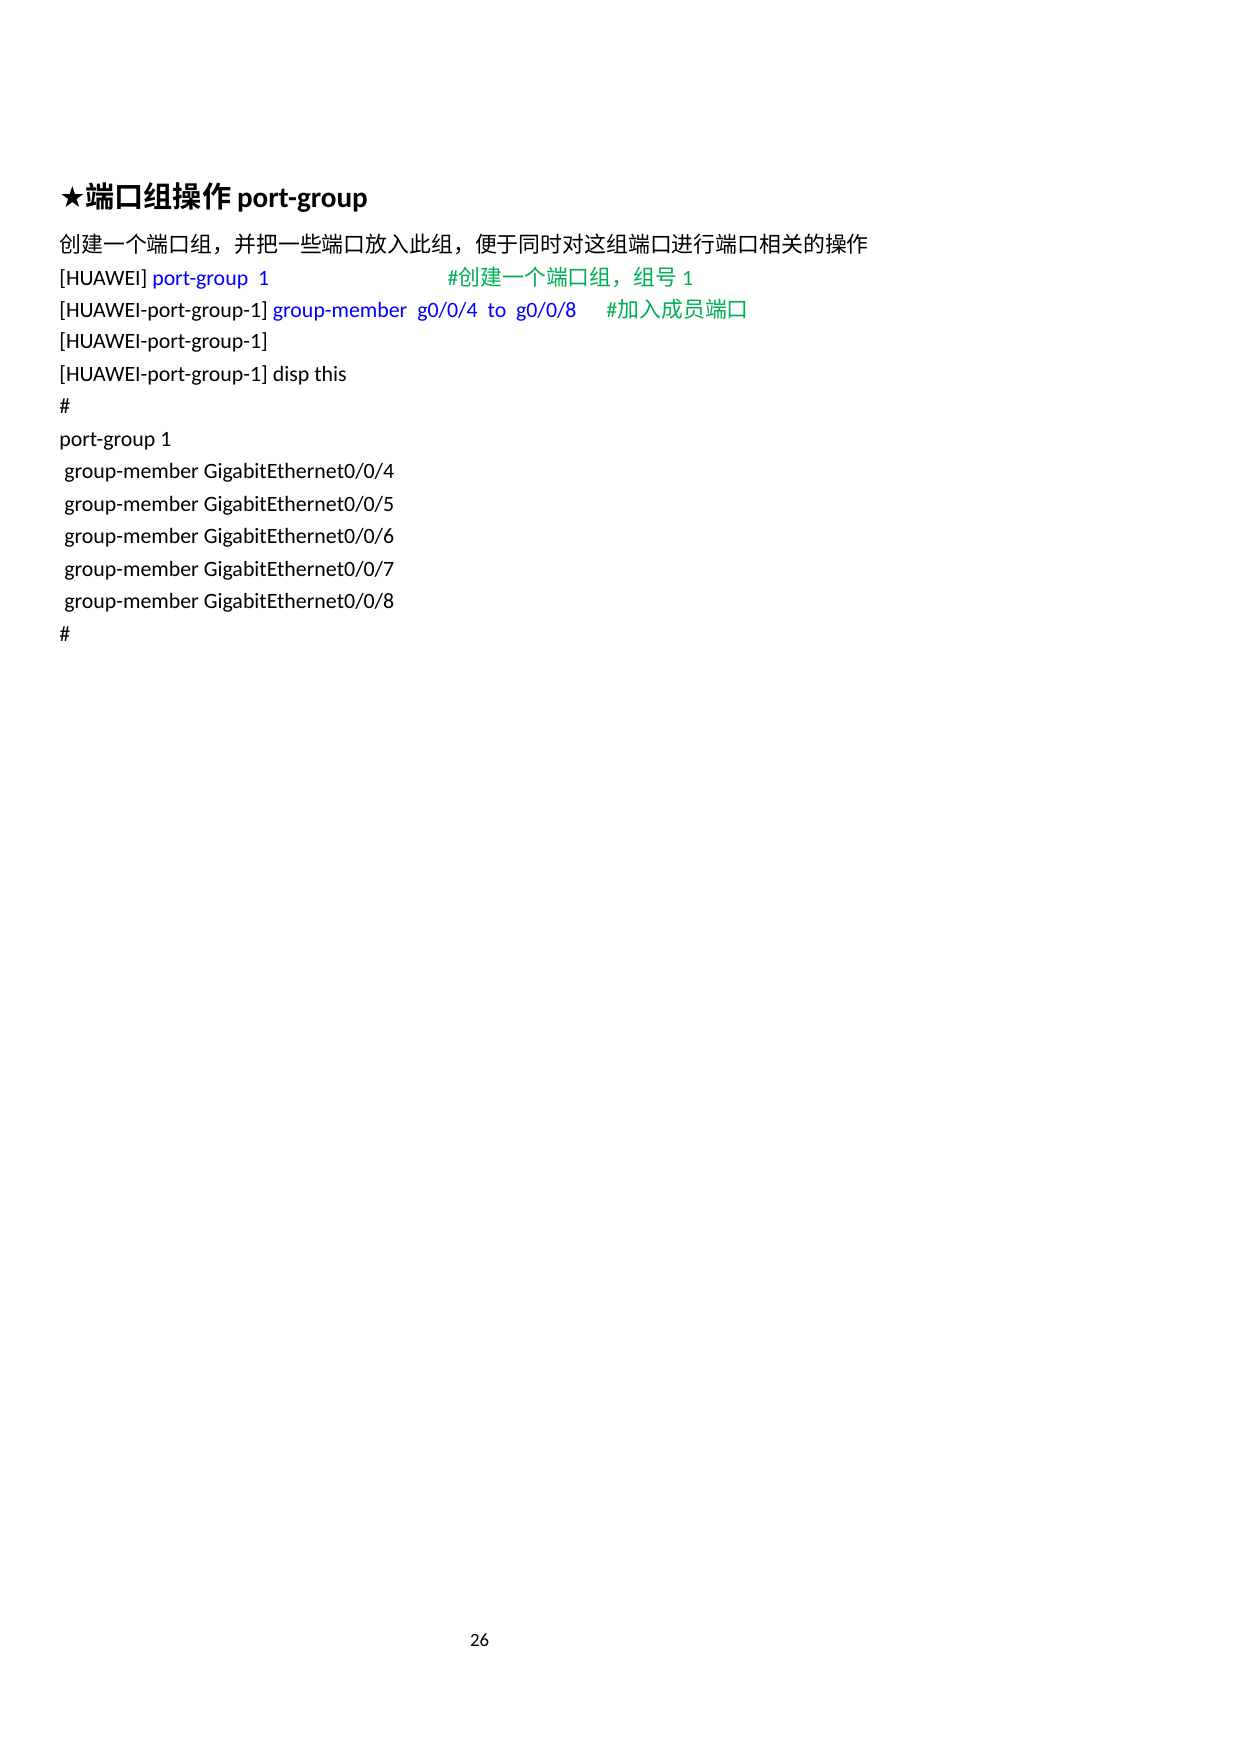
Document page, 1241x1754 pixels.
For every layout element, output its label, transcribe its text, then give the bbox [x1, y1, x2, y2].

text 创建一个端口组，并把一些端口放入此组，便于同时对这组端口进行端口相关的操作 [59, 227, 1181, 259]
text [HUAWEI-port-group-1] disp this [59, 357, 1181, 389]
text [HUAWEI-port-group-1] [59, 324, 1181, 357]
text [HUAWEI-port-group-1] group-member g0/0/4 to g0/0/8 #加入成员端口 [59, 292, 1181, 324]
text group-member GigabitEthernet0/0/8 [59, 584, 1181, 617]
text group-member GigabitEthernet0/0/4 [59, 454, 1181, 487]
text group-member GigabitEthernet0/0/6 [59, 519, 1181, 552]
text # [59, 617, 1181, 649]
text ★端口组操作port-group [59, 162, 1181, 227]
text group-member GigabitEthernet0/0/5 [59, 487, 1181, 519]
text # [59, 389, 1181, 422]
text [HUAWEI] port-group 1 #创建一个端口组，组号 1 [59, 259, 1181, 292]
text port-group 1 [59, 422, 1181, 454]
text group-member GigabitEthernet0/0/7 [59, 552, 1181, 584]
